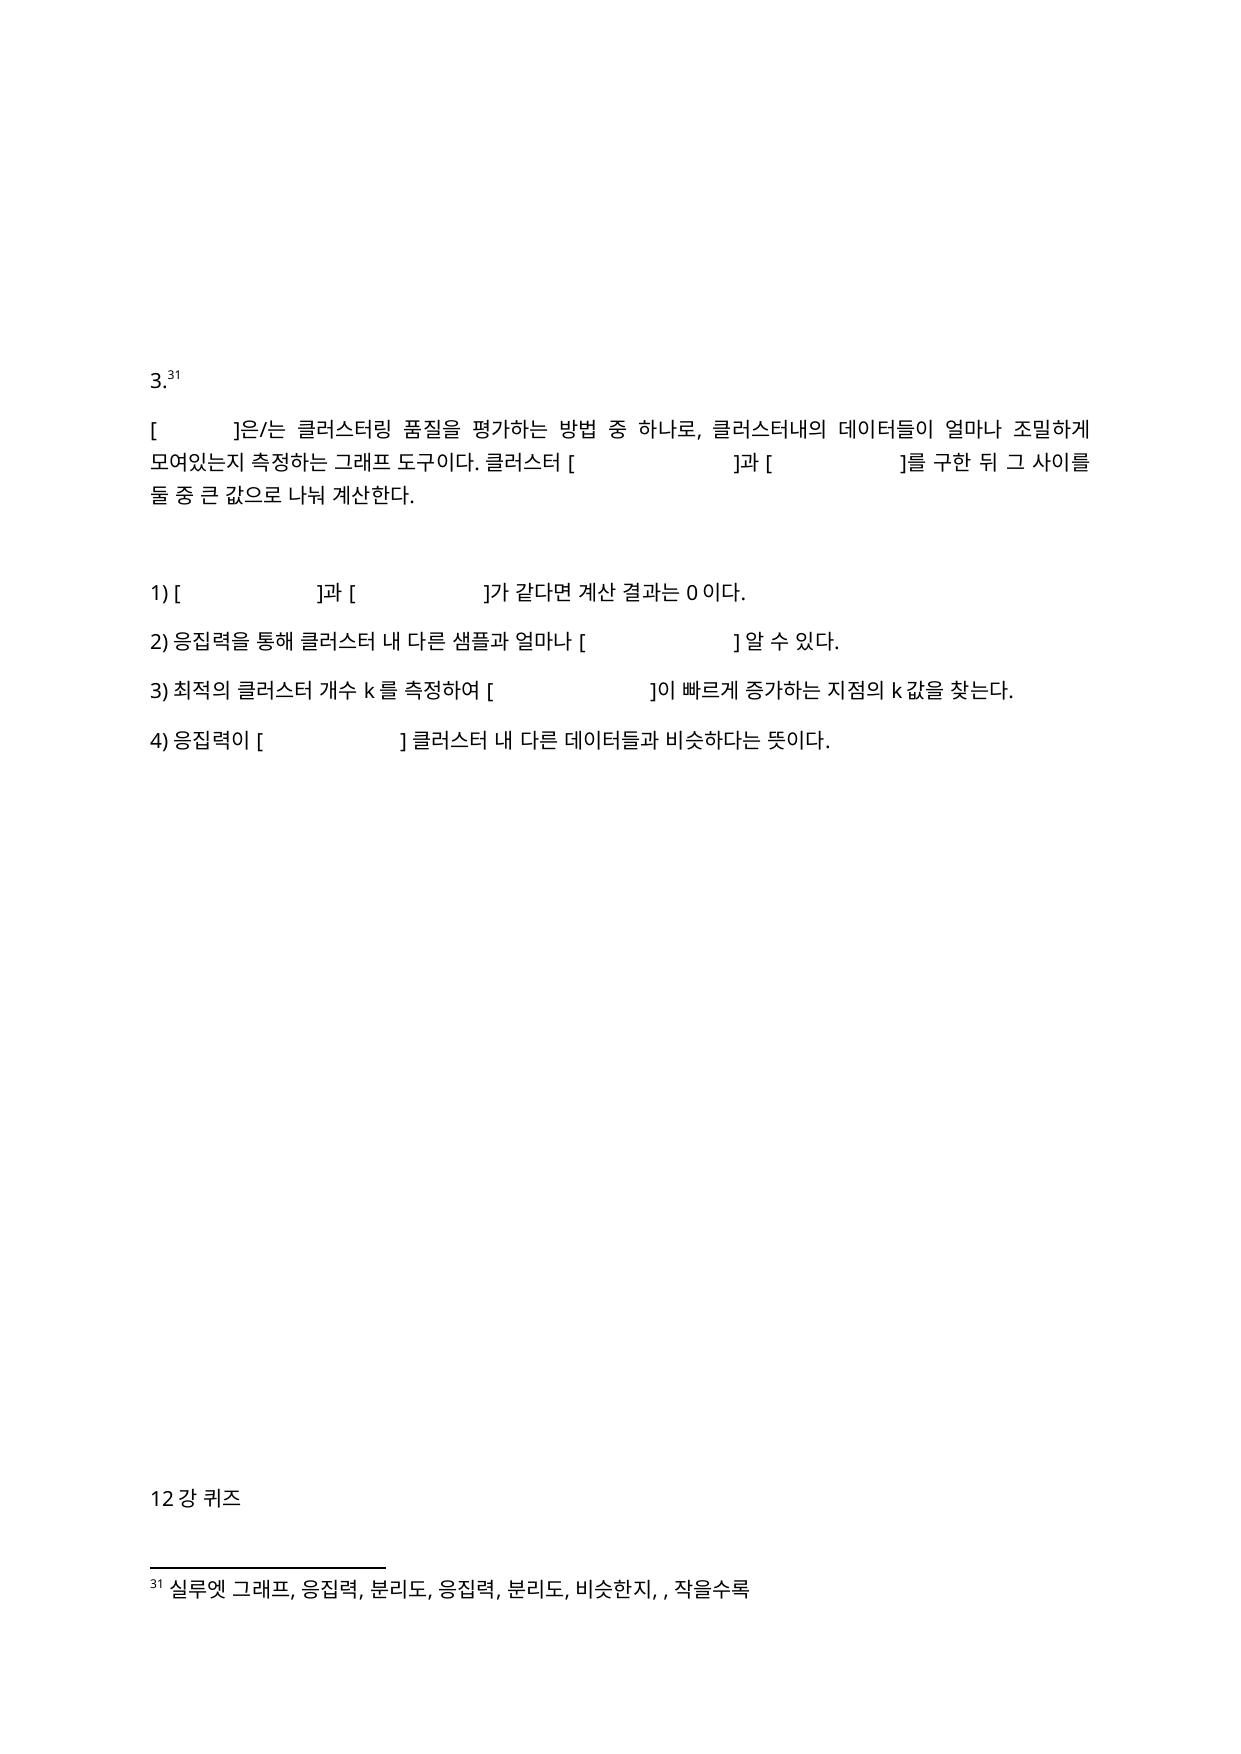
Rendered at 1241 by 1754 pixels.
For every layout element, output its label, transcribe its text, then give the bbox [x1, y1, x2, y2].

text 12강 퀴즈 [150, 1483, 1090, 1513]
text 3. [150, 366, 1090, 395]
text 2) 응집력을 통해 클러스터 내 다른 샘플과 얼마나 [ ] 알 수 있다. [150, 625, 1090, 655]
text 3) 최적의 클러스터 개수 k를 측정하여 [ ]이 빠르게 증가하는 지점의 k값을 찾는다. [150, 674, 1090, 705]
text 4) 응집력이 [ ] 클러스터 내 다른 데이터들과 비슷하다는 뜻이다. [150, 724, 1090, 754]
text 1) [ ]과 [ ]가 같다면 계산 결과는 0이다. [150, 576, 1090, 606]
text [ ]은/는 클러스터링 품질을 평가하는 방법 중 하나로, 클러스터내의 데이터들이 얼마나 조밀하게 모여있는지 측정하는 그래프 도구이다. 클러스터 [ ]과 [ ]를 구한 뒤 그 사이를 둘 중 큰 값으로 나눠 계산한다. [150, 414, 1090, 509]
